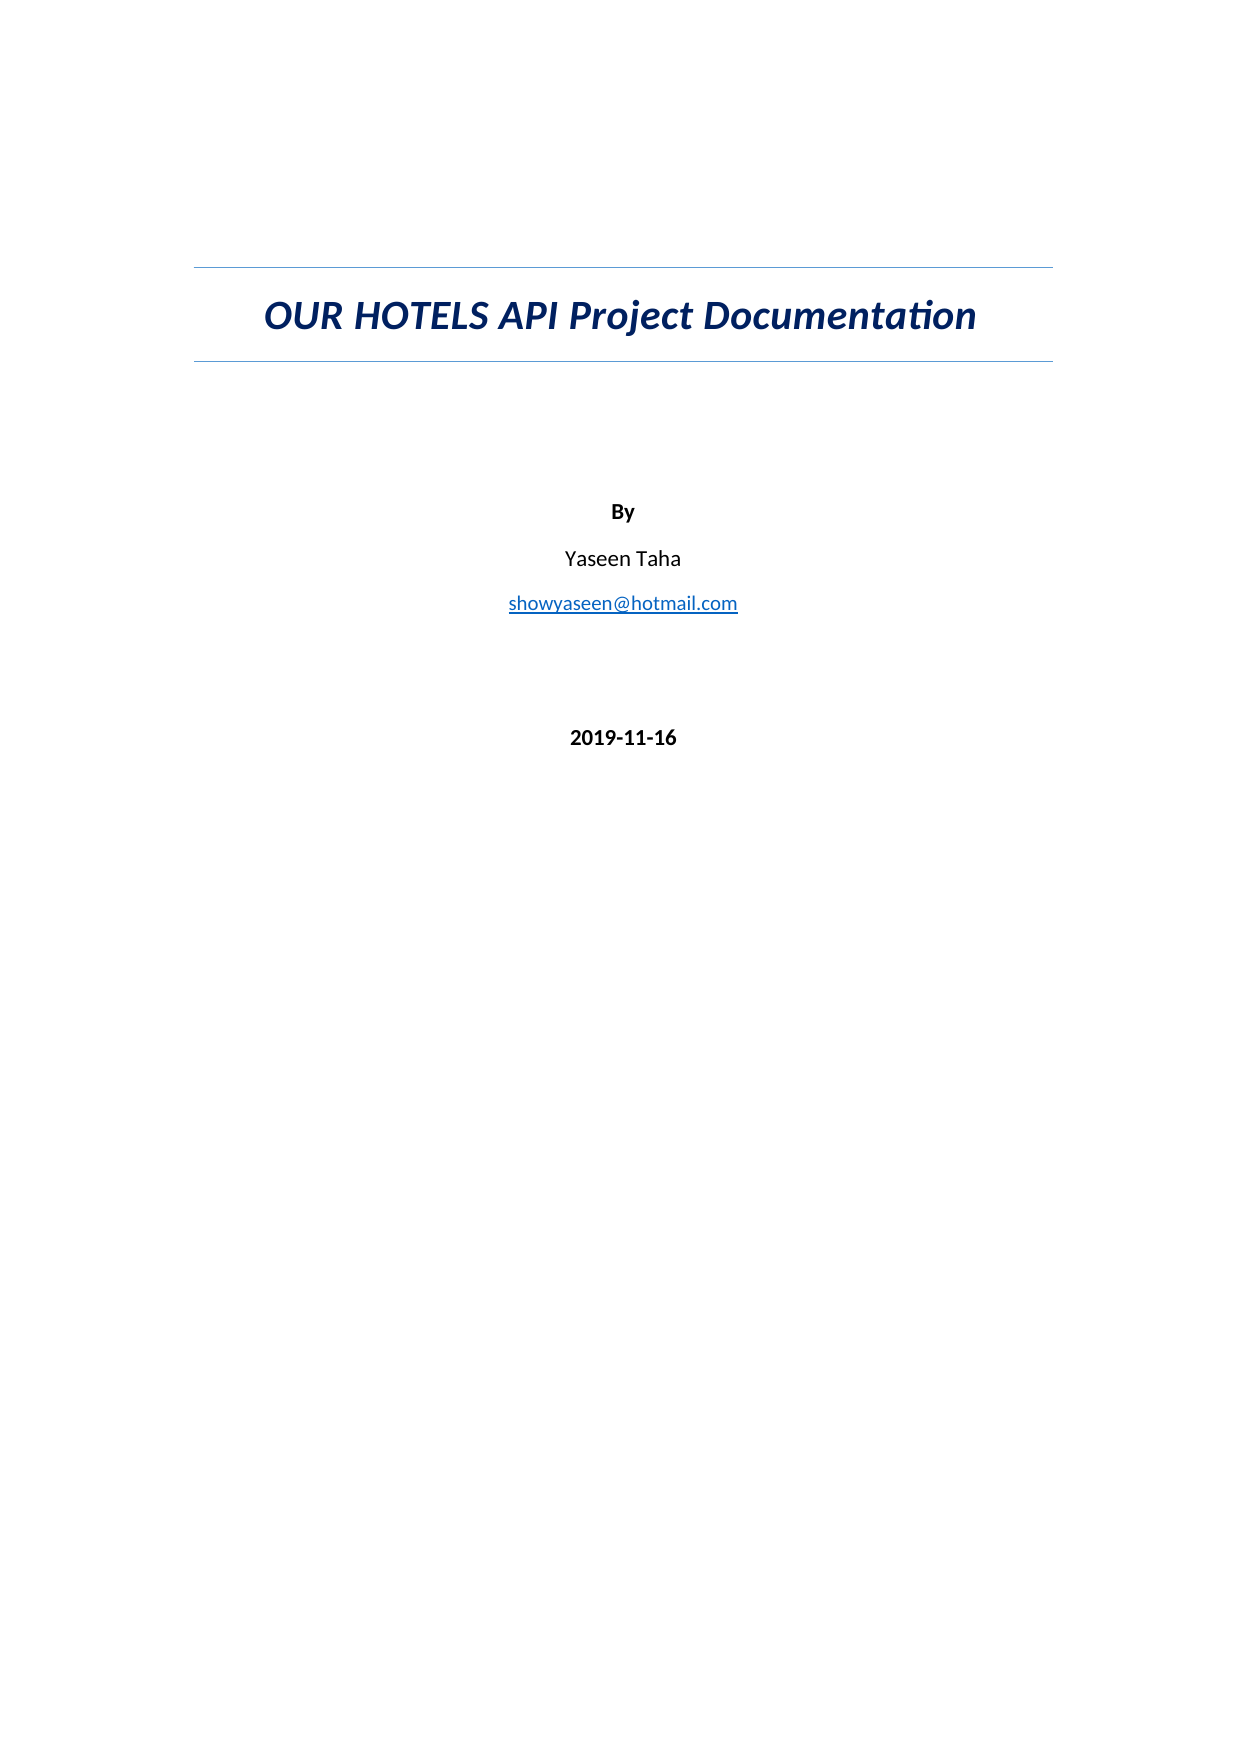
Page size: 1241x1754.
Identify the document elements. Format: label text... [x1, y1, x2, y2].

text OUR HOTELS API Project Documentation [193, 268, 1053, 362]
text By [103, 497, 1143, 525]
text 2019-11-16 [103, 723, 1143, 751]
text showyaseen@hotmail.com [103, 591, 1143, 616]
text Yaseen Taha [103, 544, 1143, 572]
